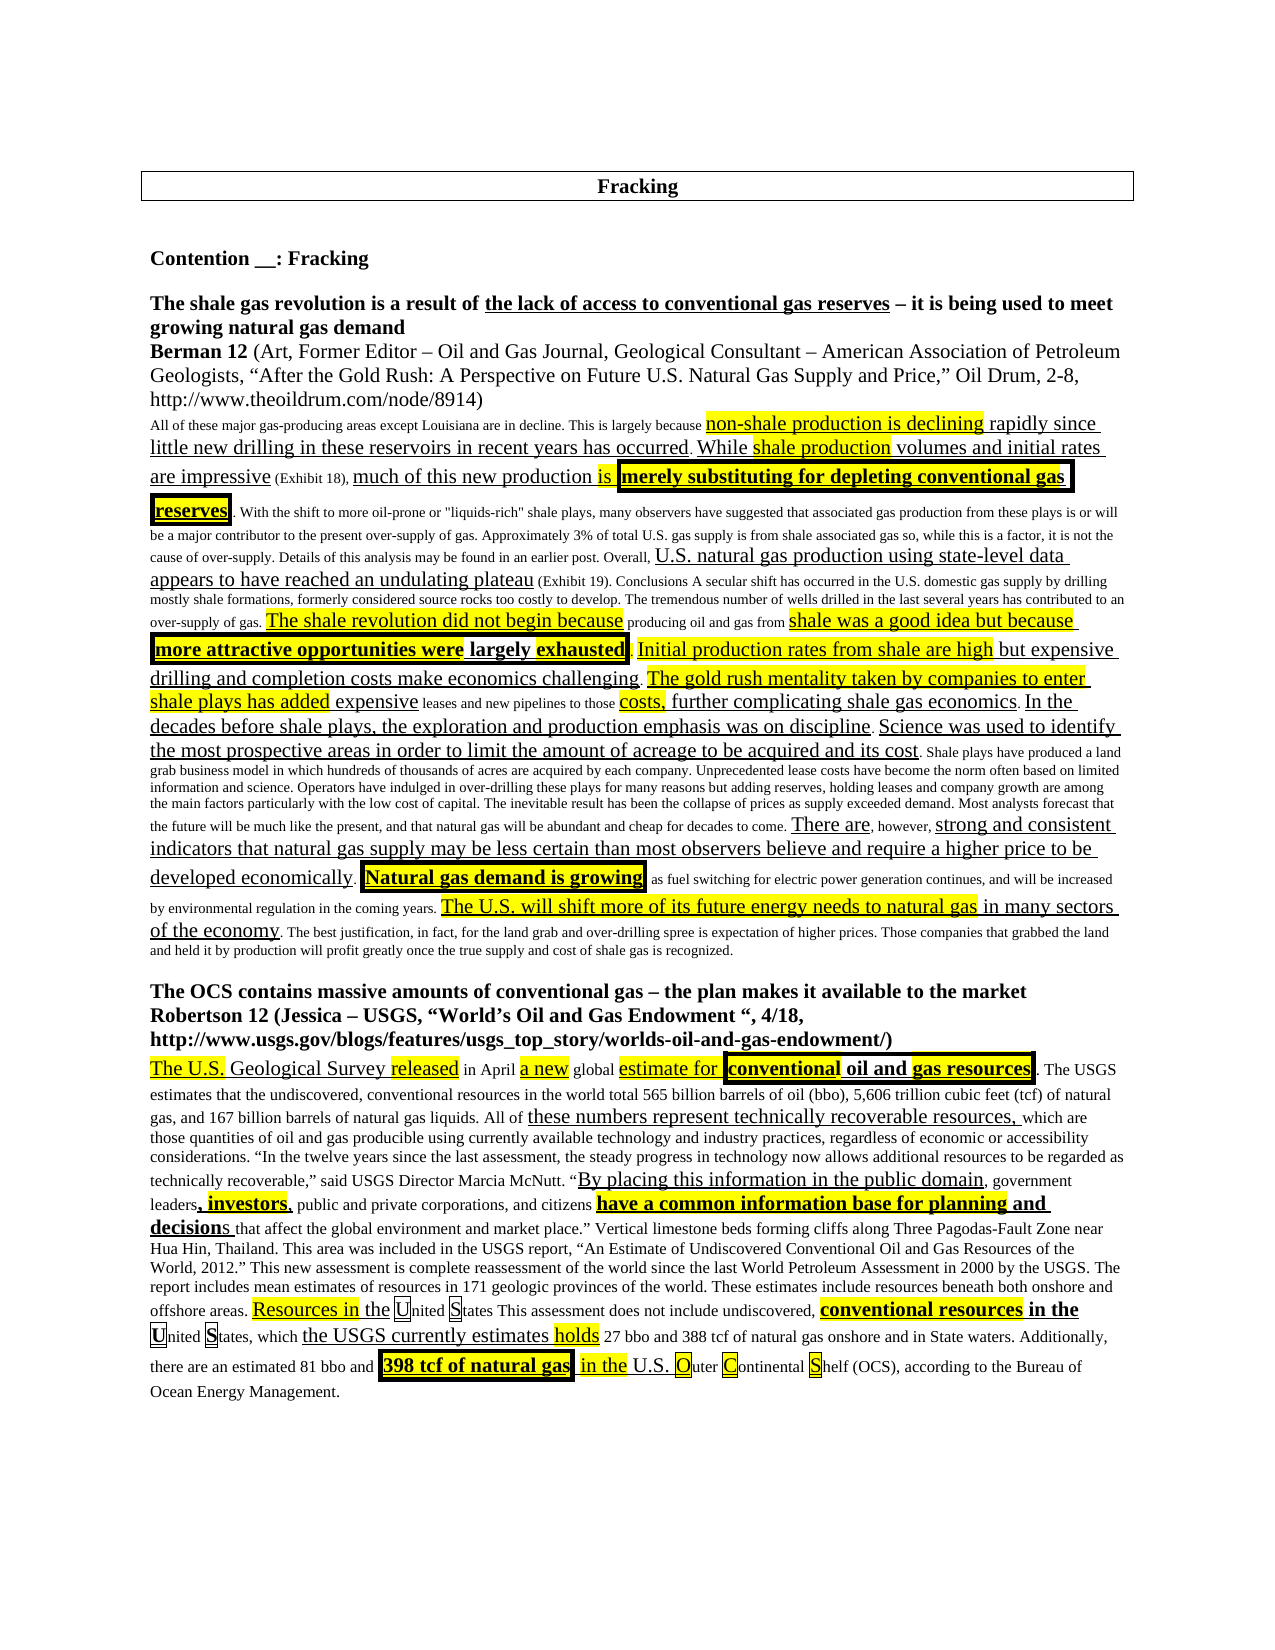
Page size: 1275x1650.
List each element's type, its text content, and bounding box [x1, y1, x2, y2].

subtitle The OCS contains massive amounts of conventional gas – the plan makes it available to the market [150, 979, 1125, 1003]
subtitle Fracking [142, 172, 1133, 200]
text All of these major gas-producing areas except Louisiana are in decline. This is largely because non-shale production is declining rapidly since little new drilling in these reservoirs in recent years has occurred. While shale production volumes and initial rates are impressive (Exhibit 18), much of this new production is merely substituting for depleting conventional gas reserves. With the shift to more oil-prone or "liquids-rich" shale plays, many observers have suggested that associated gas production from these plays is or will be a major contributor to the present over-supply of gas. Approximately 3% of total U.S. gas supply is from shale associated gas so, while this is a factor, it is not the cause of over-supply. Details of this analysis may be found in an earlier post. Overall, U.S. natural gas production using state-level data appears to have reached an undulating plateau (Exhibit 19). Conclusions A secular shift has occurred in the U.S. domestic gas supply by drilling mostly shale formations, formerly considered source rocks too costly to develop. The tremendous number of wells drilled in the last several years has contributed to an over-supply of gas. The shale revolution did not begin because producing oil and gas from shale was a good idea but because more attractive opportunities were largely exhausted. Initial production rates from shale are high but expensive drilling and completion costs make economics challenging. The gold rush mentality taken by companies to enter shale plays has added expensive leases and new pipelines to those costs, further complicating shale gas economics. In the decades before shale plays, the exploration and production emphasis was on discipline. Science was used to identify the most prospective areas in order to limit the amount of acreage to be acquired and its cost. Shale plays have produced a land grab business model in which hundreds of thousands of acres are acquired by each company. Unprecedented lease costs have become the norm often based on limited information and science. Operators have indulged in over-drilling these plays for many reasons but adding reserves, holding leases and company growth are among the main factors particularly with the low cost of capital. The inevitable result has been the collapse of prices as supply exceeded demand. Most analysts forecast that the future will be much like the present, and that natural gas will be abundant and cheap for decades to come. There are, however, strong and consistent indicators that natural gas supply may be less certain than most observers believe and require a higher price to be developed economically. Natural gas demand is growing as fuel switching for electric power generation continues, and will be increased by environmental regulation in the coming years. The U.S. will shift more of its future energy needs to natural gas in many sectors of the economy. The best justification, in fact, for the land grab and over-drilling spree is expectation of higher prices. Those companies that grabbed the land and held it by production will profit greatly once the true supply and cost of shale gas is recognized. [150, 411, 1125, 958]
subtitle The shale gas revolution is a result of the lack of access to conventional gas reserves – it is being used to meet growing natural gas demand [150, 291, 1125, 339]
text Robertson 12 (Jessica – USGS, “World’s Oil and Gas Endowment “, 4/18, http://www.usgs.gov/blogs/features/usgs_top_story/worlds-oil-and-gas-endowment/) [150, 1003, 1125, 1051]
text Berman 12 (Art, Former Editor – Oil and Gas Journal, Geological Consultant – American Association of Petroleum Geologists, “After the Gold Rush: A Perspective on Future U.S. Natural Gas Supply and Price,” Oil Drum, 2-8, http://www.theoildrum.com/node/8914) [150, 339, 1125, 411]
subtitle Contention __: Fracking [150, 246, 1125, 270]
text The U.S. Geological Survey released in April a new global estimate for conventional oil and gas resources. The USGS estimates that the undiscovered, conventional resources in the world total 565 billion barrels of oil (bbo), 5,606 trillion cubic feet (tcf) of natural gas, and 167 billion barrels of natural gas liquids. All of these numbers represent technically recoverable resources, which are those quantities of oil and gas producible using currently available technology and industry practices, regardless of economic or accessibility considerations. “In the twelve years since the last assessment, the steady progress in technology now allows additional resources to be regarded as technically recoverable,” said USGS Director Marcia McNutt. “By placing this information in the public domain, government leaders, investors, public and private corporations, and citizens have a common information base for planning and decisions that affect the global environment and market place.” Vertical limestone beds forming cliffs along Three Pagodas-Fault Zone near Hua Hin, Thailand. This area was included in the USGS report, “An Estimate of Undiscovered Conventional Oil and Gas Resources of the World, 2012.” This new assessment is complete reassessment of the world since the last World Petroleum Assessment in 2000 by the USGS. The report includes mean estimates of resources in 171 geologic provinces of the world. These estimates include resources beneath both onshore and offshore areas. Resources in the United States This assessment does not include undiscovered, conventional resources in the United States, which the USGS currently estimates holds 27 bbo and 388 tcf of natural gas onshore and in State waters. Additionally, there are an estimated 81 bbo and 398 tcf of natural gas in the U.S. Outer Continental Shelf (OCS), according to the Bureau of Ocean Energy Management. [150, 1051, 1125, 1401]
